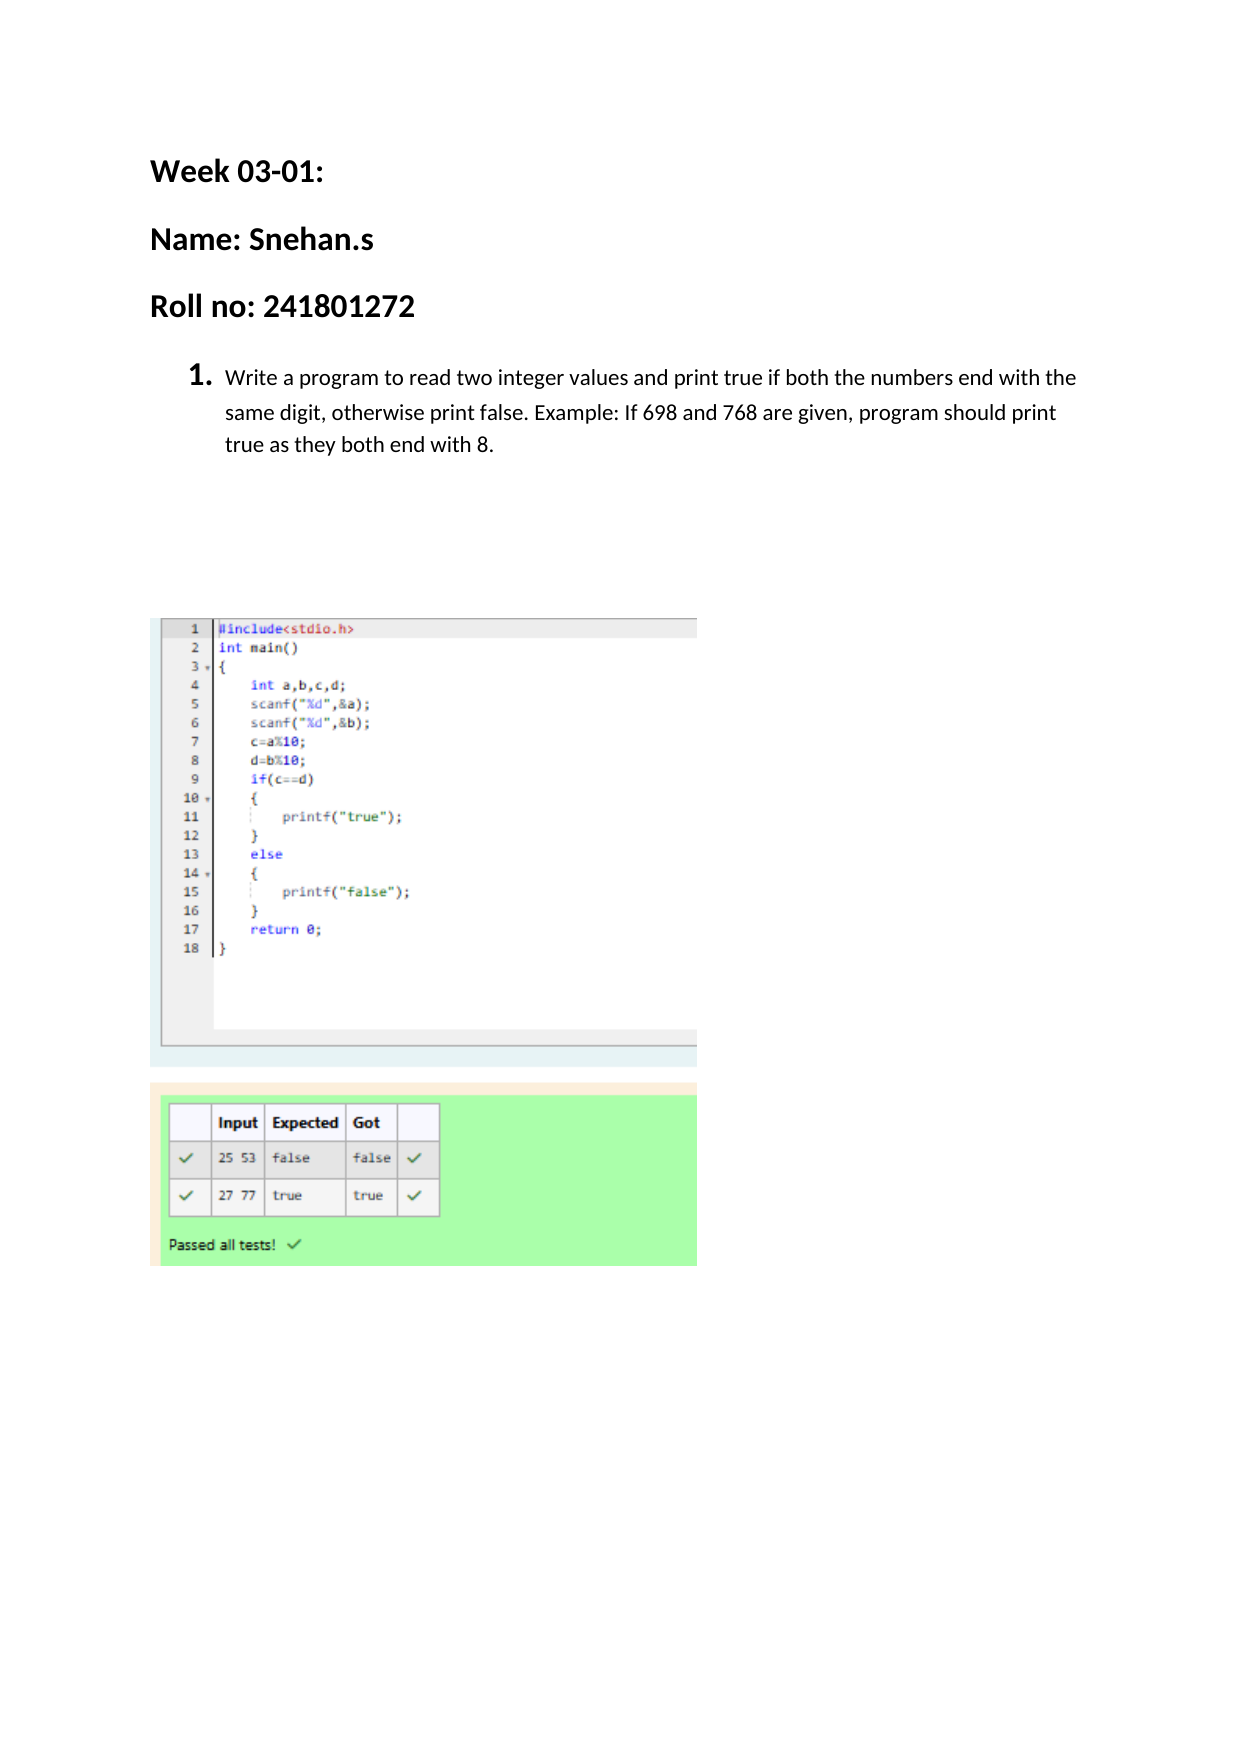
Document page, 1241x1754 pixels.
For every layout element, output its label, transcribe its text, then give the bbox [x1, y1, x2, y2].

text Roll no: 241801272 [150, 285, 1090, 326]
text Week 03-01: [150, 150, 1090, 191]
text Name: Snehan.s [150, 218, 1090, 258]
list Write a program to read two integer values and print true if both the numbers end with the same digit, otherwise print false. Example: If 698 and 768 are given, program should print true as they both end with 8. [187, 353, 1090, 458]
